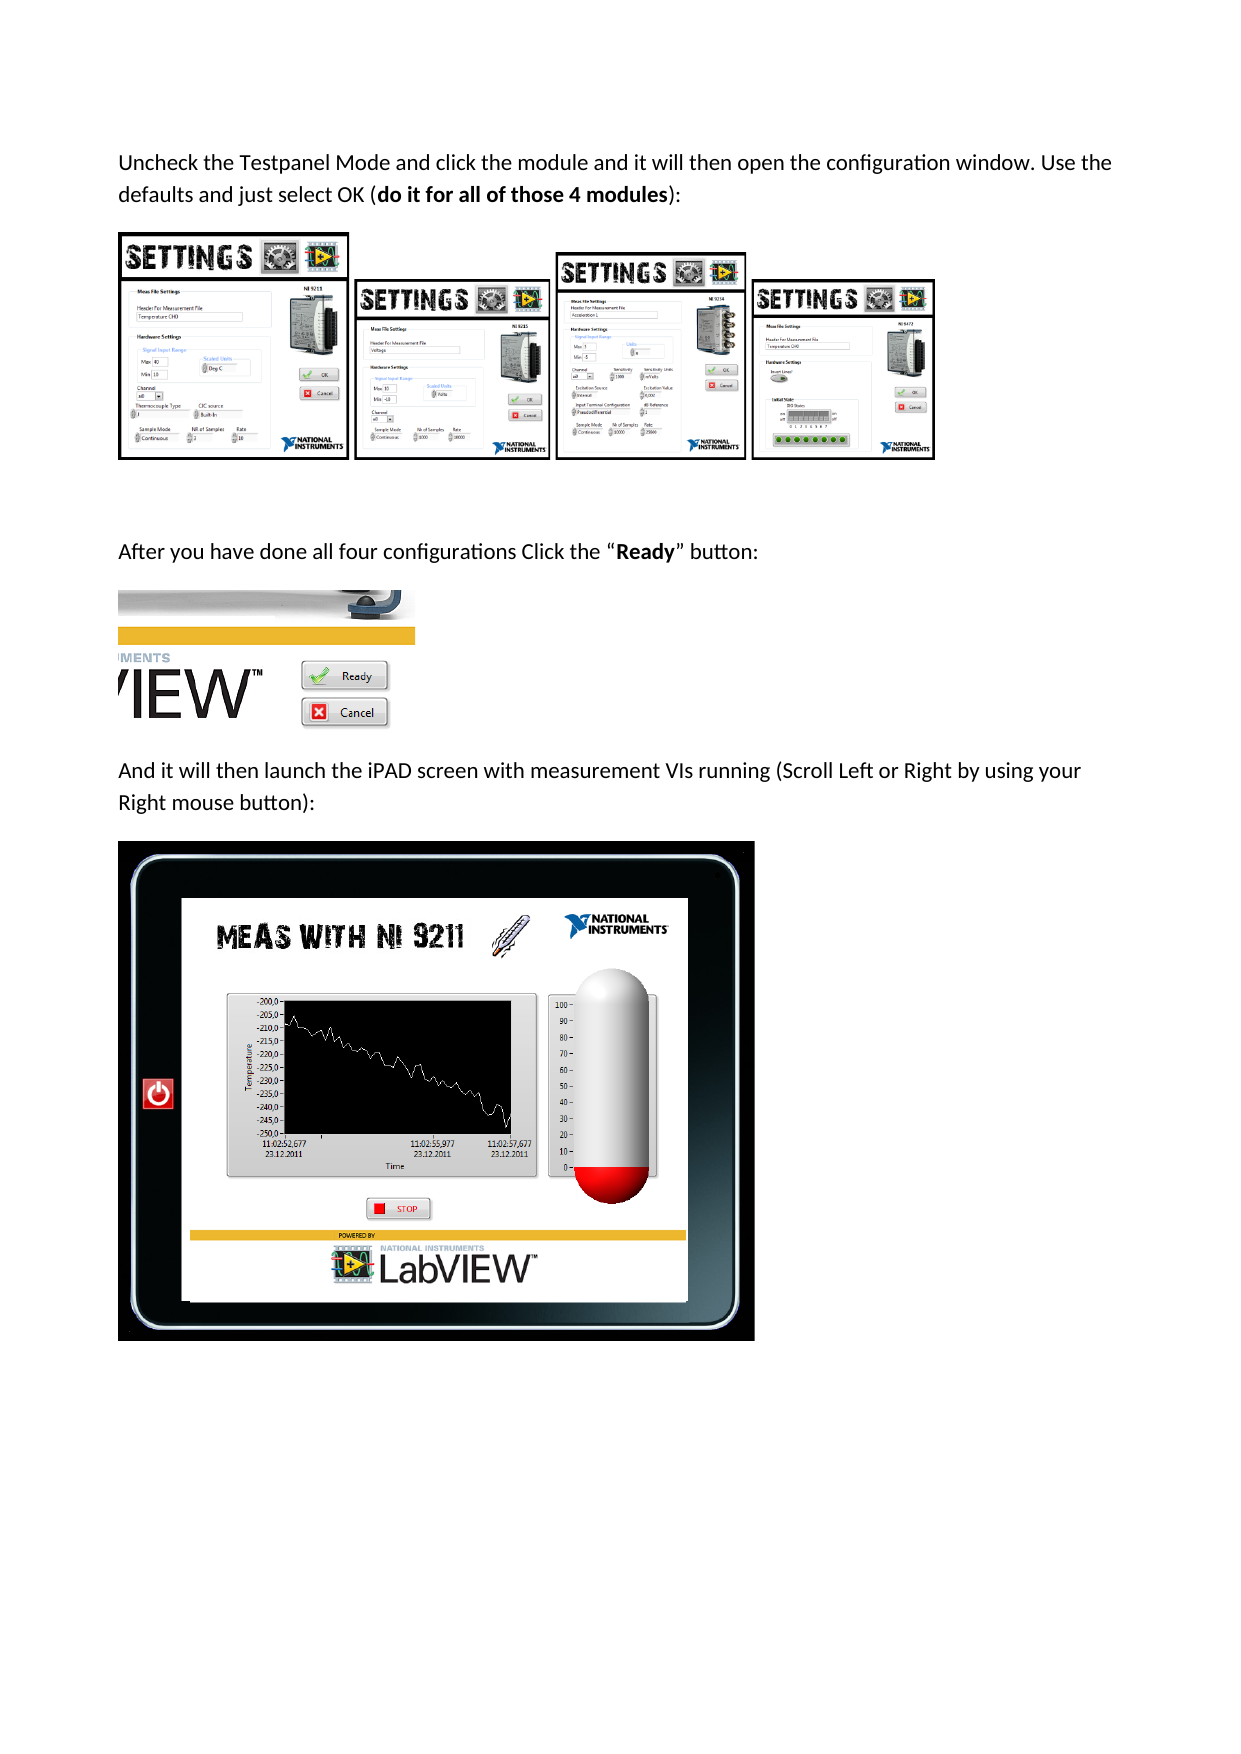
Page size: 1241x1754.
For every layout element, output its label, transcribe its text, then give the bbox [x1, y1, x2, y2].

picture [118, 232, 350, 460]
picture [118, 841, 755, 1341]
picture [354, 279, 551, 460]
text Uncheck the Testpanel Mode and click the module and it will then open the configuration window. Use the defaults and just select OK (do it for all of those 4 modules): [118, 148, 1122, 208]
text After you have done all four configurations Click the “Ready” button: [118, 537, 1122, 565]
picture [118, 590, 415, 732]
picture [555, 252, 747, 460]
picture [751, 279, 935, 460]
text And it will then launch the iPAD screen with measurement VIs running (Scroll Left or Right by using your Right mouse button): [118, 756, 1122, 816]
